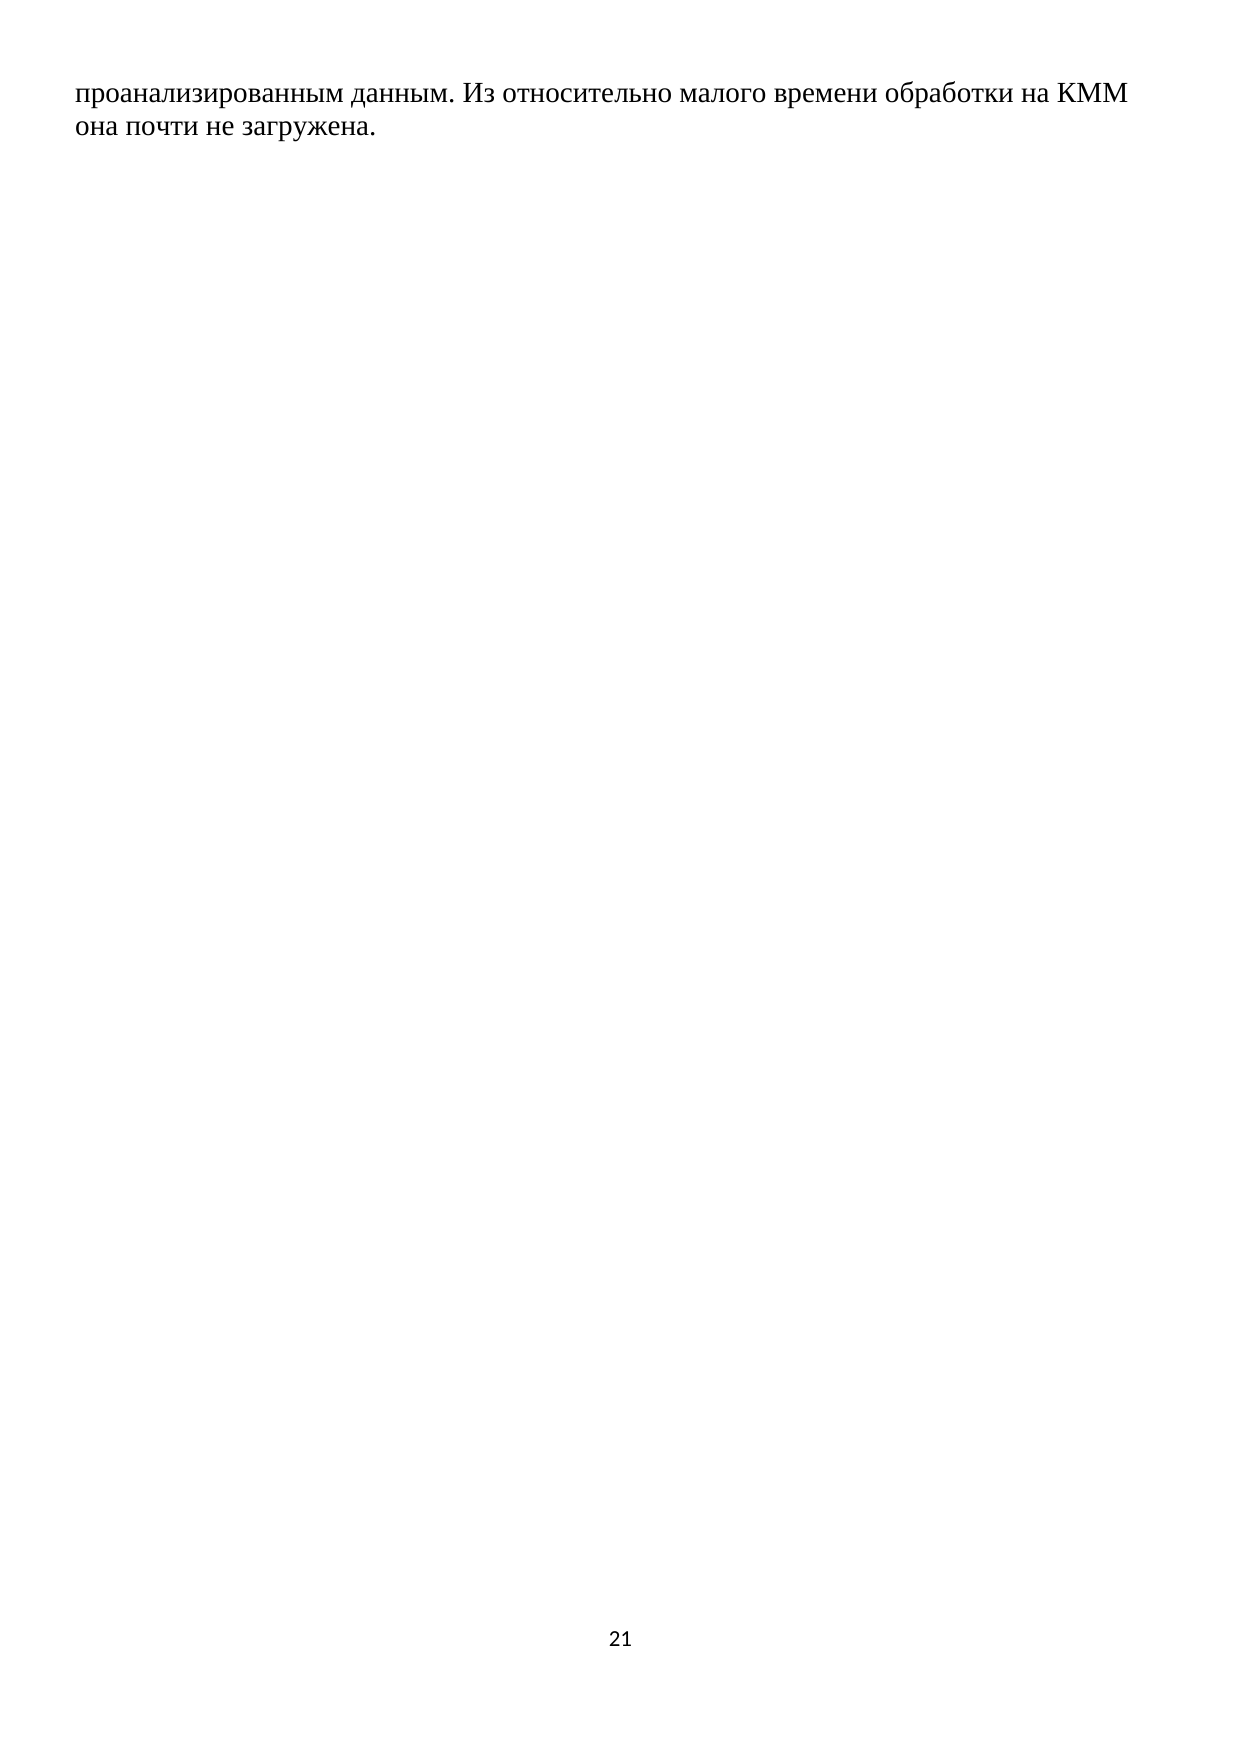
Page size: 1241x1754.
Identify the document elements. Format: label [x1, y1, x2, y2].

text [75, 75, 1165, 142]
